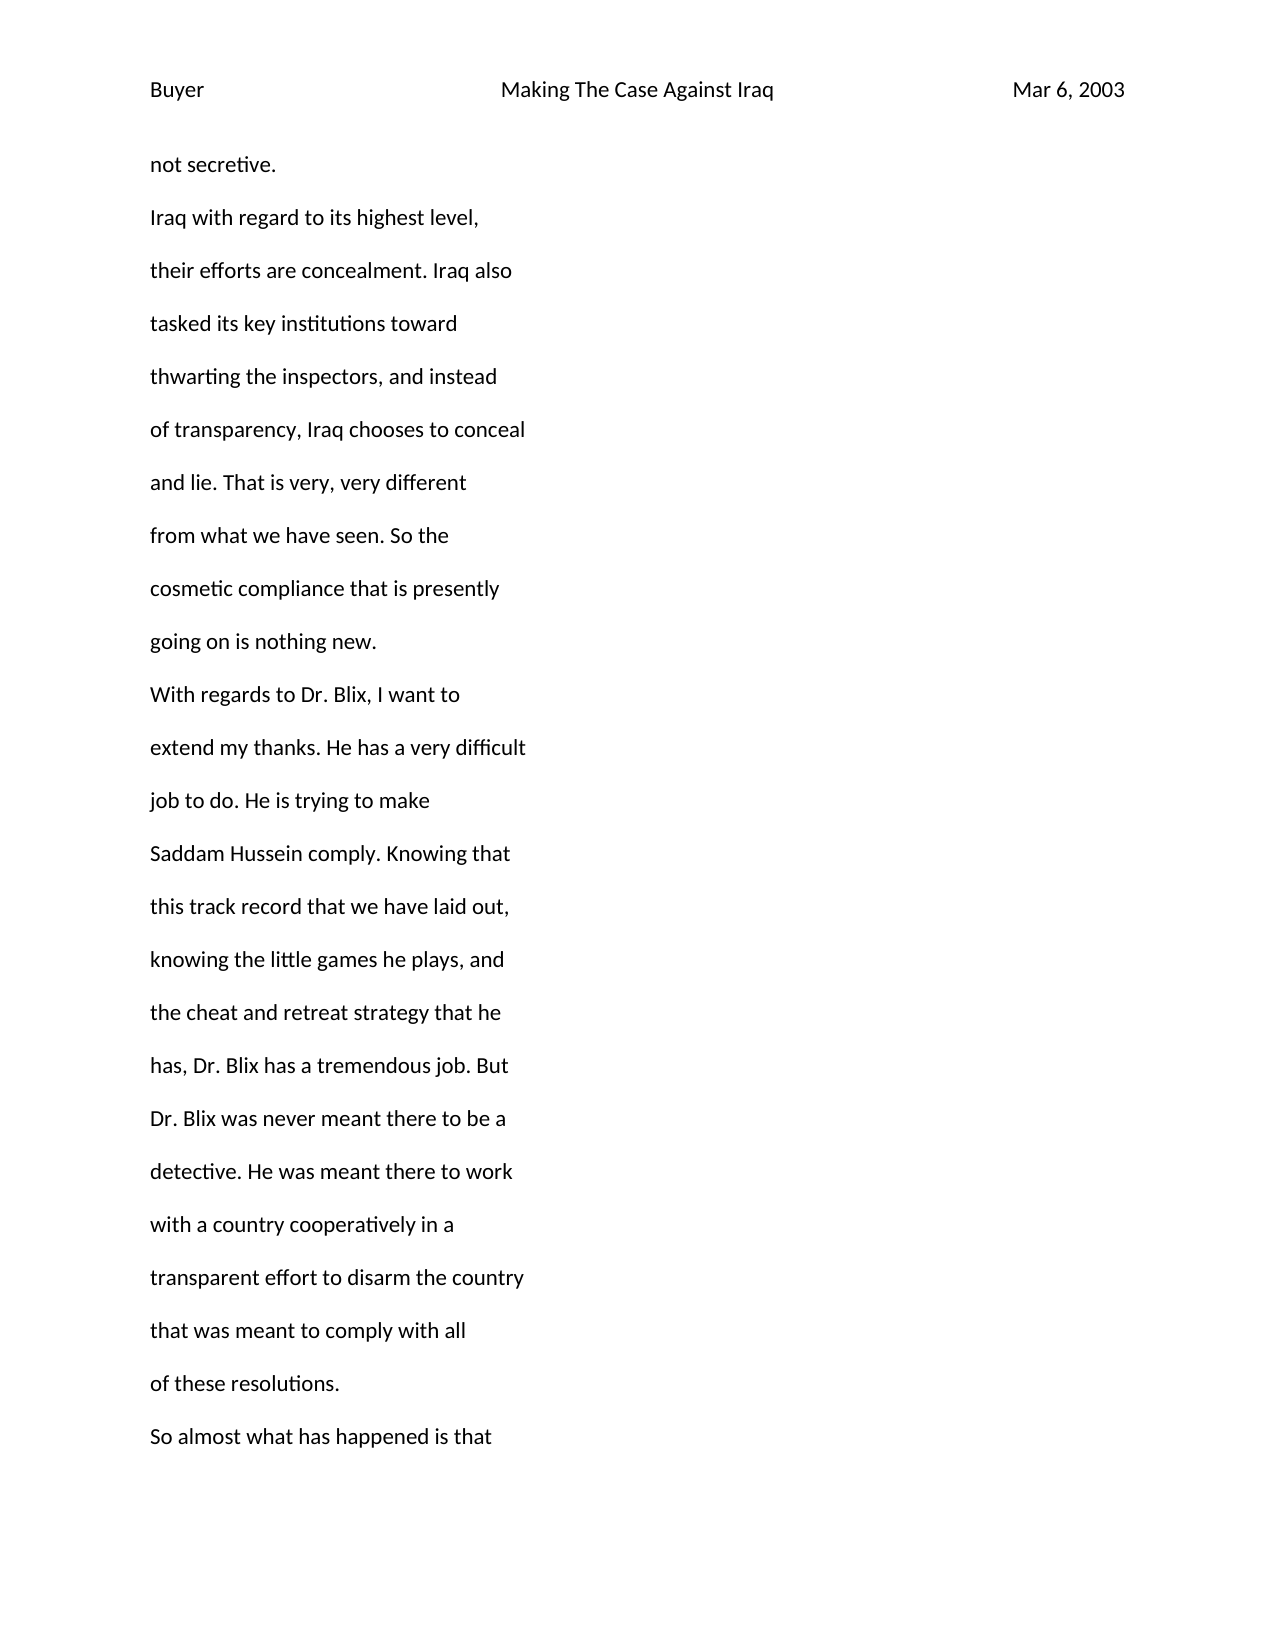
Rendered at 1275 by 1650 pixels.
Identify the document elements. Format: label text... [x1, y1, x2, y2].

text their efforts are concealment. Iraq also [150, 256, 1125, 284]
text that was meant to comply with all [150, 1316, 1125, 1344]
text of these resolutions. [150, 1369, 1125, 1397]
text thwarting the inspectors, and instead [150, 362, 1125, 390]
text the cheat and retreat strategy that he [150, 998, 1125, 1026]
text detective. He was meant there to work [150, 1157, 1125, 1185]
text job to do. He is trying to make [150, 786, 1125, 814]
text not secretive. [150, 150, 1125, 178]
text transparent effort to disarm the country [150, 1263, 1125, 1291]
text So almost what has happened is that [150, 1422, 1125, 1451]
text tasked its key institutions toward [150, 309, 1125, 337]
text knowing the little games he plays, and [150, 945, 1125, 973]
text cosmetic compliance that is presently [150, 574, 1125, 602]
text from what we have seen. So the [150, 521, 1125, 549]
text of transparency, Iraq chooses to conceal [150, 415, 1125, 443]
text and lie. That is very, very different [150, 468, 1125, 496]
text Saddam Hussein comply. Knowing that [150, 839, 1125, 867]
text with a country cooperatively in a [150, 1210, 1125, 1238]
text With regards to Dr. Blix, I want to [150, 680, 1125, 708]
text extend my thanks. He has a very difficult [150, 733, 1125, 761]
text has, Dr. Blix has a tremendous job. But [150, 1051, 1125, 1079]
text this track record that we have laid out, [150, 892, 1125, 920]
text Dr. Blix was never meant there to be a [150, 1104, 1125, 1132]
text going on is nothing new. [150, 627, 1125, 655]
text Iraq with regard to its highest level, [150, 203, 1125, 231]
